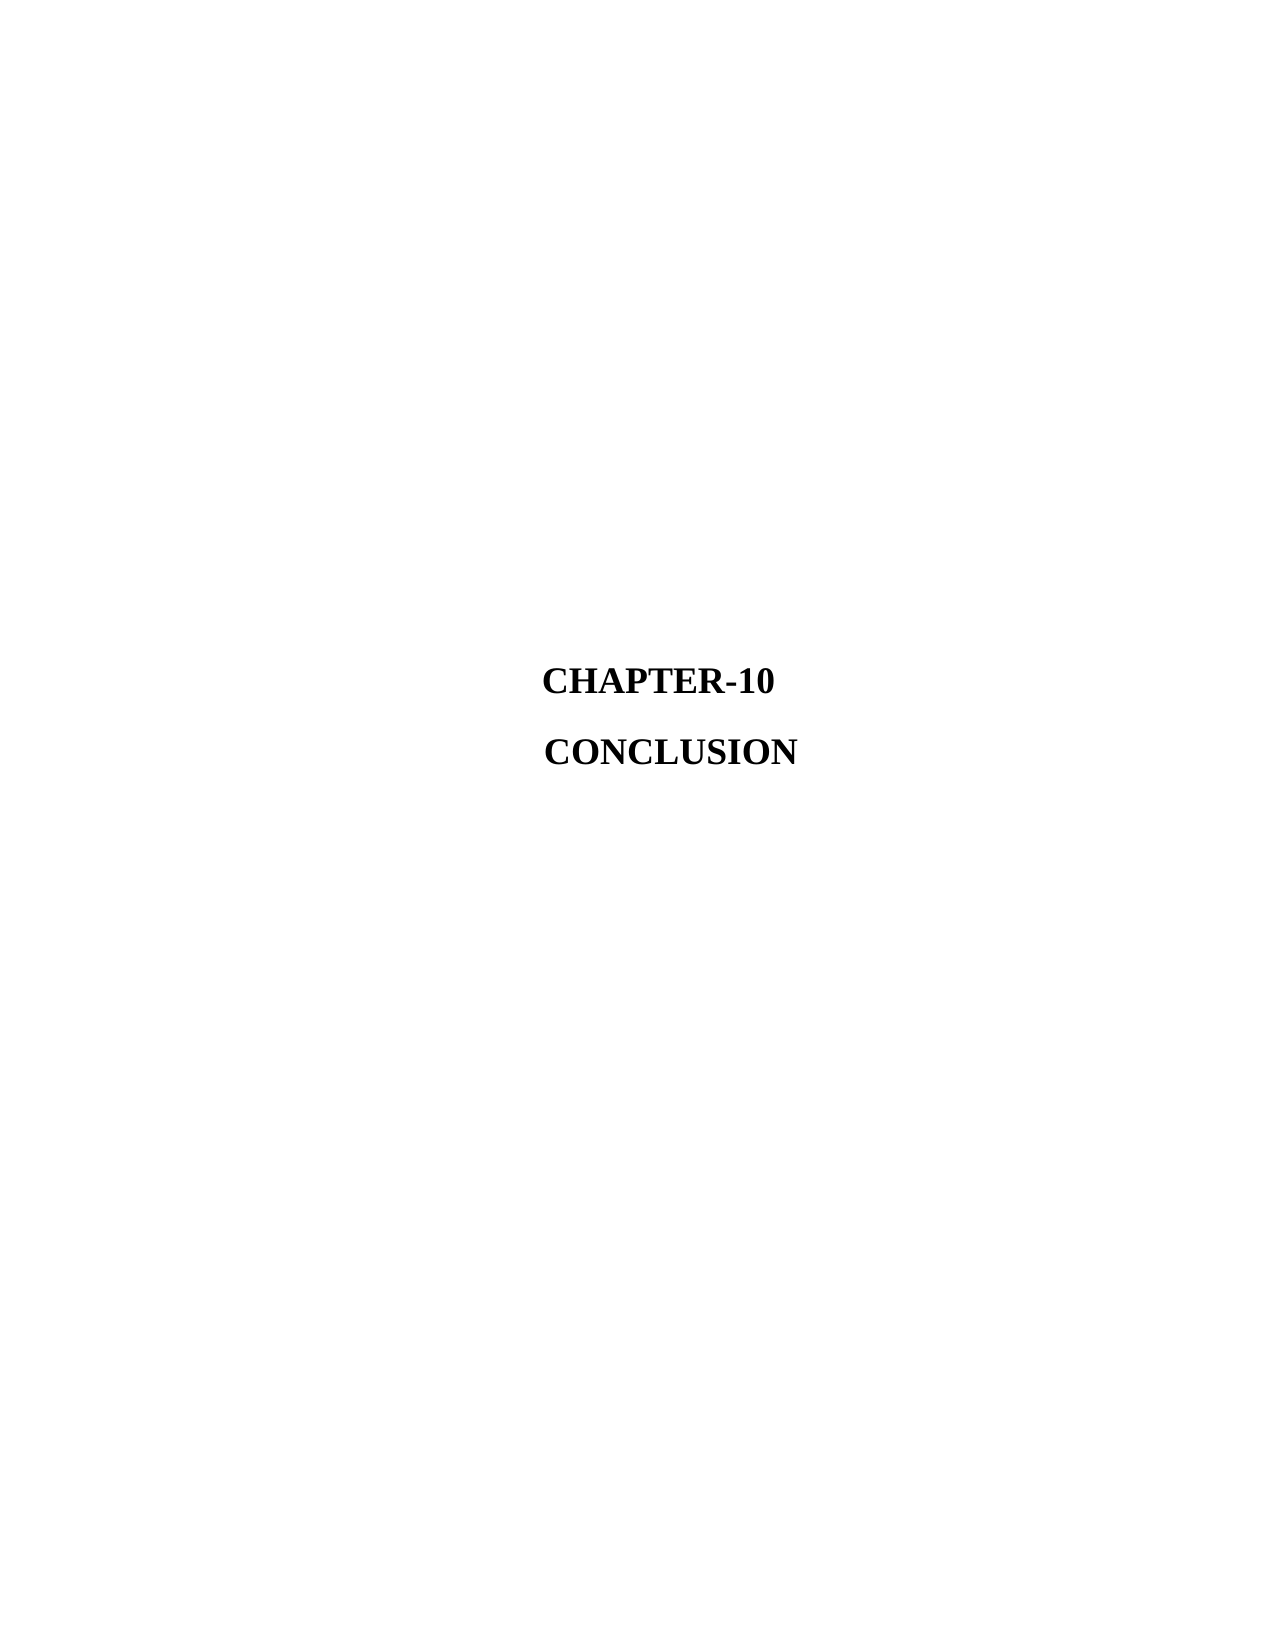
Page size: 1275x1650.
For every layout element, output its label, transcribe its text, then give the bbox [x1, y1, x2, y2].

text CHAPTER-10 [150, 659, 1125, 702]
text CONCLUSION [150, 729, 1125, 772]
